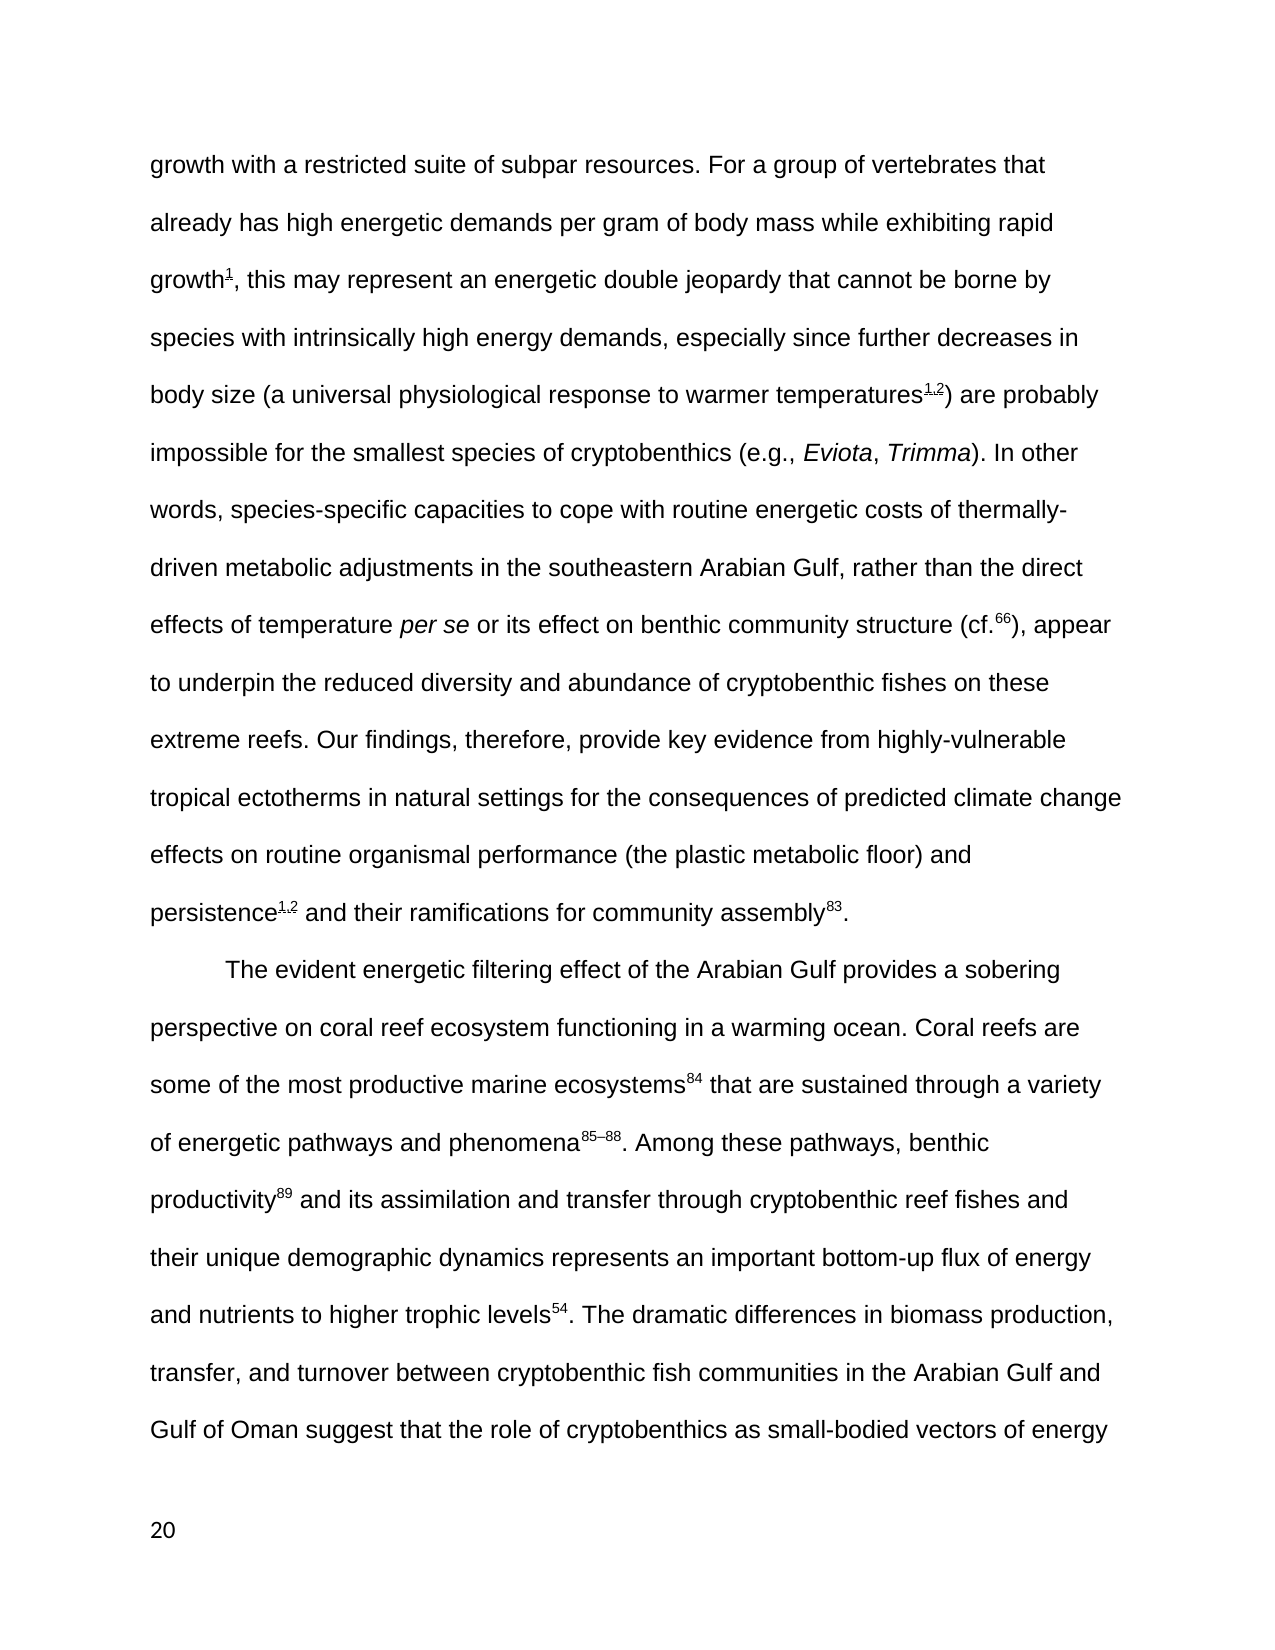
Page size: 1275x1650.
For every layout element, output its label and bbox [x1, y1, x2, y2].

text [150, 955, 1125, 1444]
text [150, 150, 1125, 926]
